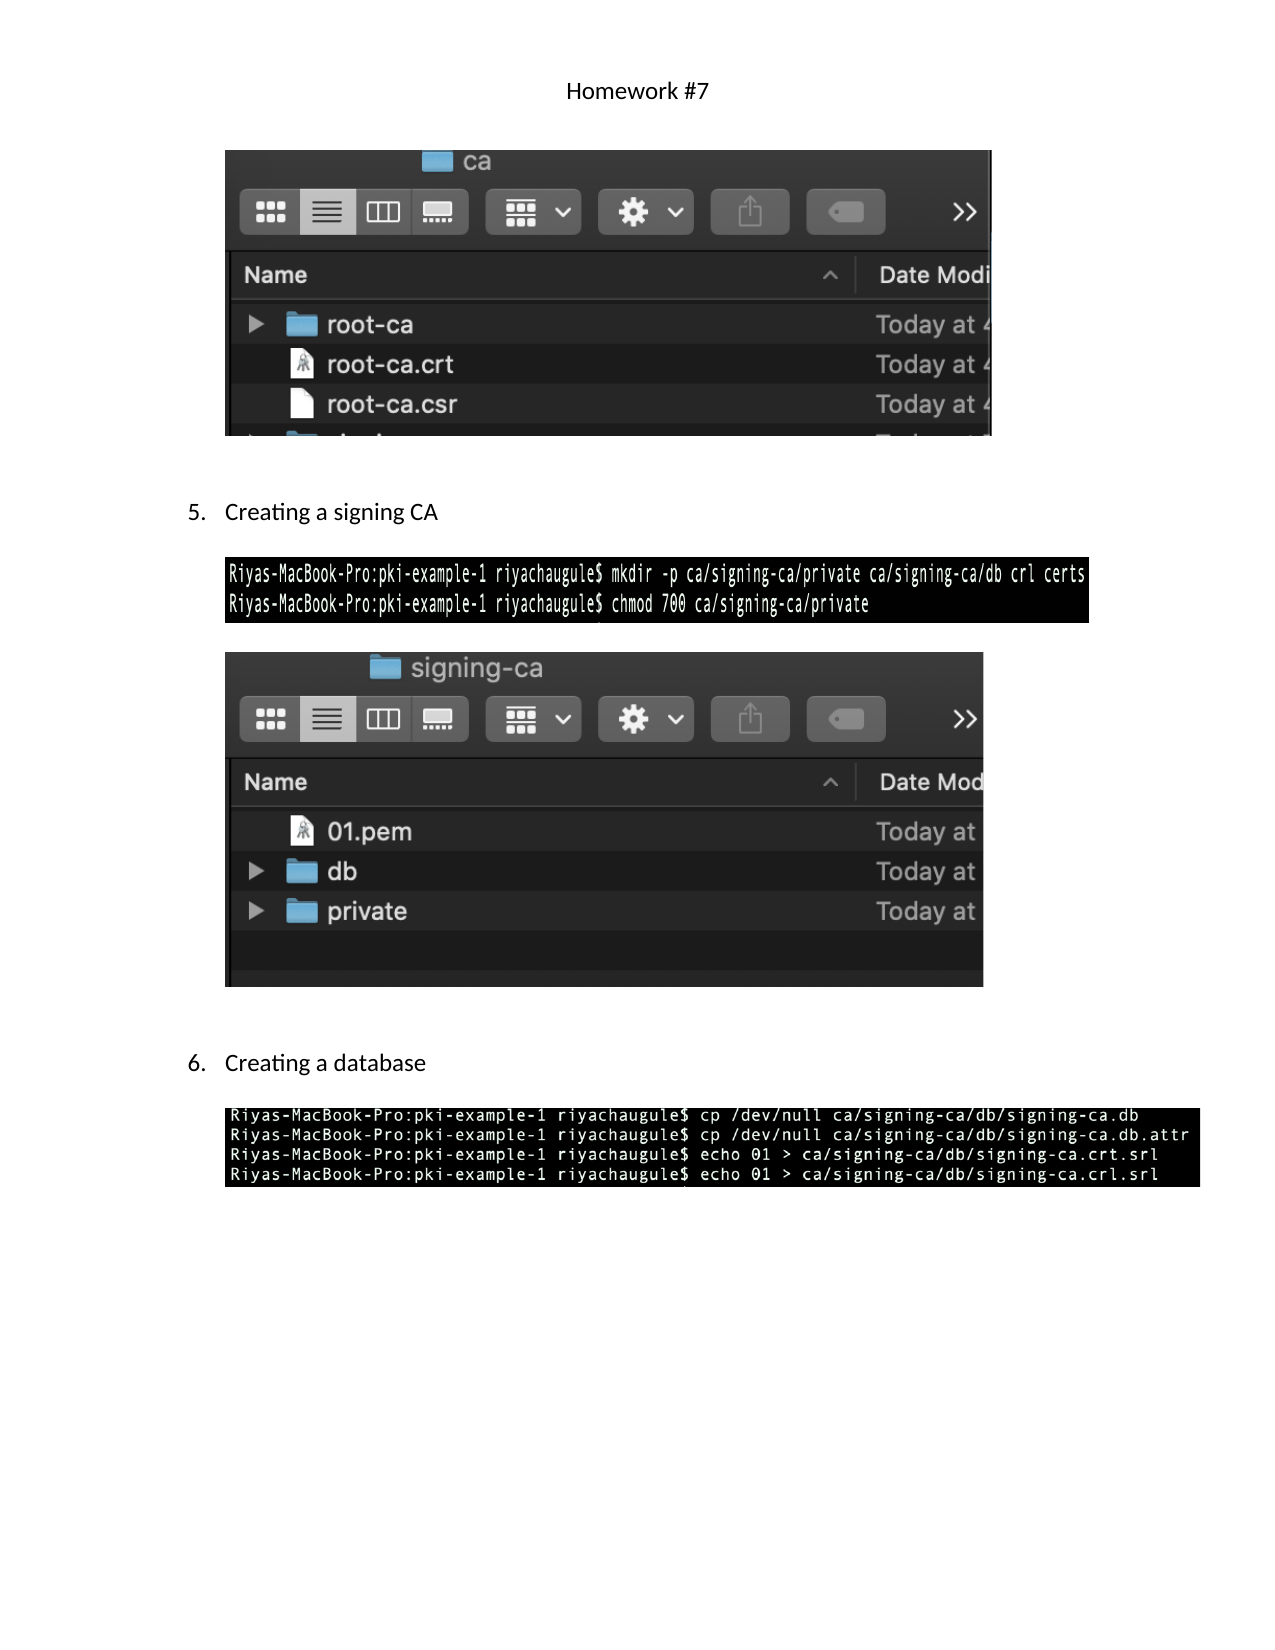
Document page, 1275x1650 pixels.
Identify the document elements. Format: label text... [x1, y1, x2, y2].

picture [225, 557, 1089, 623]
list Creating a signing CA [187, 496, 1125, 527]
picture [225, 652, 984, 987]
picture [225, 1108, 1200, 1187]
picture [225, 150, 992, 436]
list Creating a database [187, 1047, 1125, 1078]
